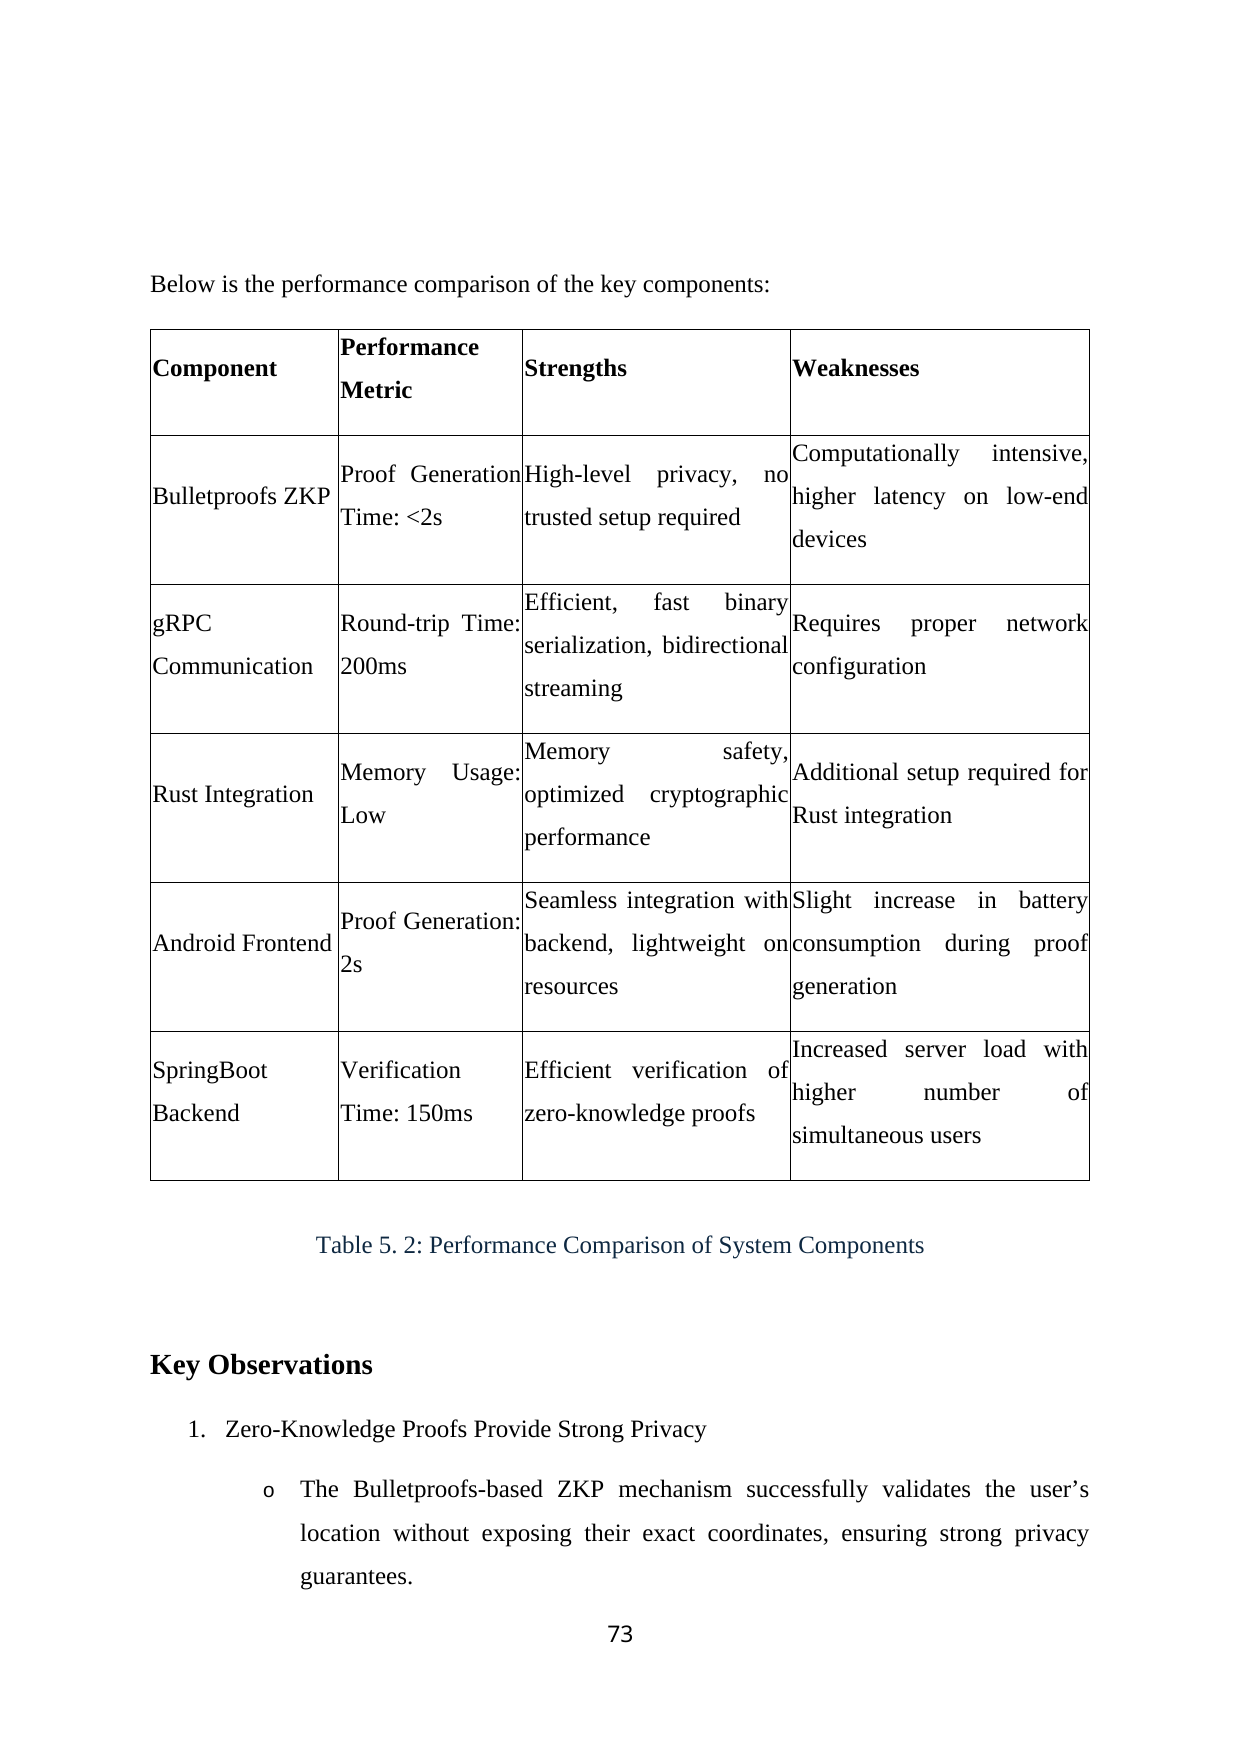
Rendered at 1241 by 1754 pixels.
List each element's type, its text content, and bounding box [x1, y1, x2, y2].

table_cell Seamless integration with backend, lightweight on resources [523, 883, 790, 1031]
table_cell Additional setup required for Rust integration [791, 734, 1089, 882]
table_cell Efficient verification of zero-knowledge proofs [523, 1032, 790, 1180]
table_cell Efficient, fast binary serialization, bidirectional streaming [523, 585, 790, 733]
table_cell Round-trip Time: 200ms [339, 585, 522, 733]
table_cell Verification Time: 150ms [339, 1032, 522, 1180]
table_header Weaknesses [791, 330, 1089, 435]
table_cell Bulletproofs ZKP [151, 436, 338, 584]
table_cell Rust Integration [151, 734, 338, 882]
table_header Performance Metric [339, 330, 522, 435]
table_cell gRPC Communication [151, 585, 338, 733]
list Zero-Knowledge Proofs Provide Strong Privacy [187, 1414, 1090, 1443]
table_cell Proof Generation: 2s [339, 883, 522, 1031]
table_cell SpringBoot Backend [151, 1032, 338, 1180]
table_cell Proof Generation Time: <2s [339, 436, 522, 584]
list The Bulletproofs-based ZKP mechanism successfully validates the user’s location without exposing their exact coordinates, ensuring strong privacy guarantees. [262, 1474, 1090, 1590]
table_header Component [151, 330, 338, 435]
table_cell Computationally intensive, higher latency on low-end devices [791, 436, 1089, 584]
table_cell Requires proper network configuration [791, 585, 1089, 733]
table_cell High-level privacy, no trusted setup required [523, 436, 790, 584]
table_cell Memory safety, optimized cryptographic performance [523, 734, 790, 882]
table_cell Slight increase in battery consumption during proof generation [791, 883, 1089, 1031]
text Table 5. 2: Performance Comparison of System Components [150, 1231, 1090, 1259]
table_cell Memory Usage: Low [339, 734, 522, 882]
text Key Observations [150, 1347, 1090, 1381]
text Below is the performance comparison of the key components: [150, 269, 1090, 298]
table_cell Increased server load with higher number of simultaneous users [791, 1032, 1089, 1180]
table_header Strengths [523, 330, 790, 435]
table_cell Android Frontend [151, 883, 338, 1031]
